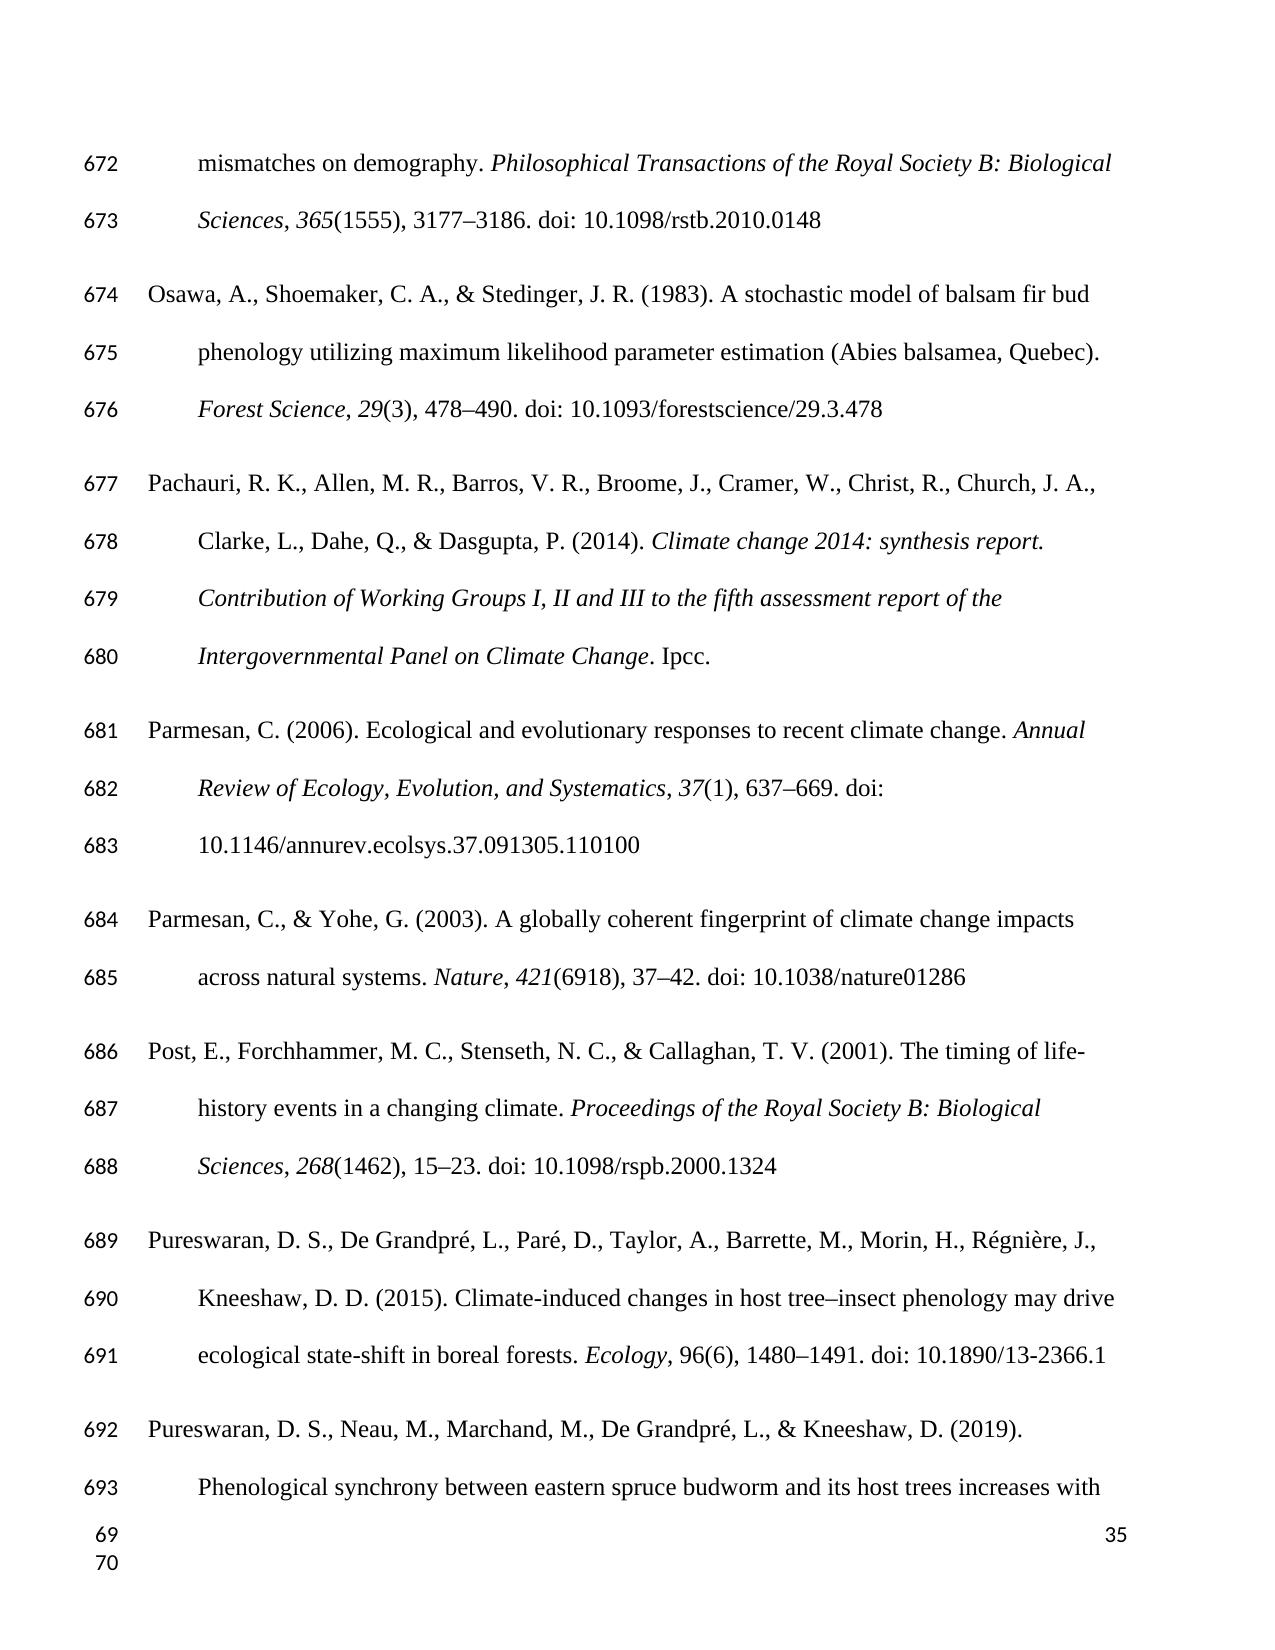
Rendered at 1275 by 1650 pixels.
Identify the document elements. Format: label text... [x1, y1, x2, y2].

text Post, E., Forchhammer, M. C., Stenseth, N. C., & Callaghan, T. V. (2001). The timing of life-history events in a changing climate. Proceedings of the Royal Society B: Biological Sciences, 268(1462), 15–23. doi: 10.1098/rspb.2000.1324 [148, 1036, 1127, 1180]
text Pachauri, R. K., Allen, M. R., Barros, V. R., Broome, J., Cramer, W., Christ, R., Church, J. A., Clarke, L., Dahe, Q., & Dasgupta, P. (2014). Climate change 2014: synthesis report. Contribution of Working Groups I, II and III to the fifth assessment report of the Intergovernmental Panel on Climate Change. Ipcc. [148, 468, 1127, 670]
text Pureswaran, D. S., De Grandpré, L., Paré, D., Taylor, A., Barrette, M., Morin, H., Régnière, J., Kneeshaw, D. D. (2015). Climate-induced changes in host tree–insect phenology may drive ecological state-shift in boreal forests. Ecology, 96(6), 1480–1491. doi: 10.1890/13-2366.1 [148, 1225, 1127, 1369]
text Osawa, A., Shoemaker, C. A., & Stedinger, J. R. (1983). A stochastic model of balsam fir bud phenology utilizing maximum likelihood parameter estimation (Abies balsamea, Quebec). Forest Science, 29(3), 478–490. doi: 10.1093/forestscience/29.3.478 [148, 279, 1127, 423]
text Parmesan, C., & Yohe, G. (2003). A globally coherent fingerprint of climate change impacts across natural systems. Nature, 421(6918), 37–42. doi: 10.1038/nature01286 [148, 904, 1127, 991]
text Parmesan, C. (2006). Ecological and evolutionary responses to recent climate change. Annual Review of Ecology, Evolution, and Systematics, 37(1), 637–669. doi: 10.1146/annurev.ecolsys.37.091305.110100 [148, 715, 1127, 859]
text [148, 148, 1127, 234]
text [148, 1414, 1127, 1501]
